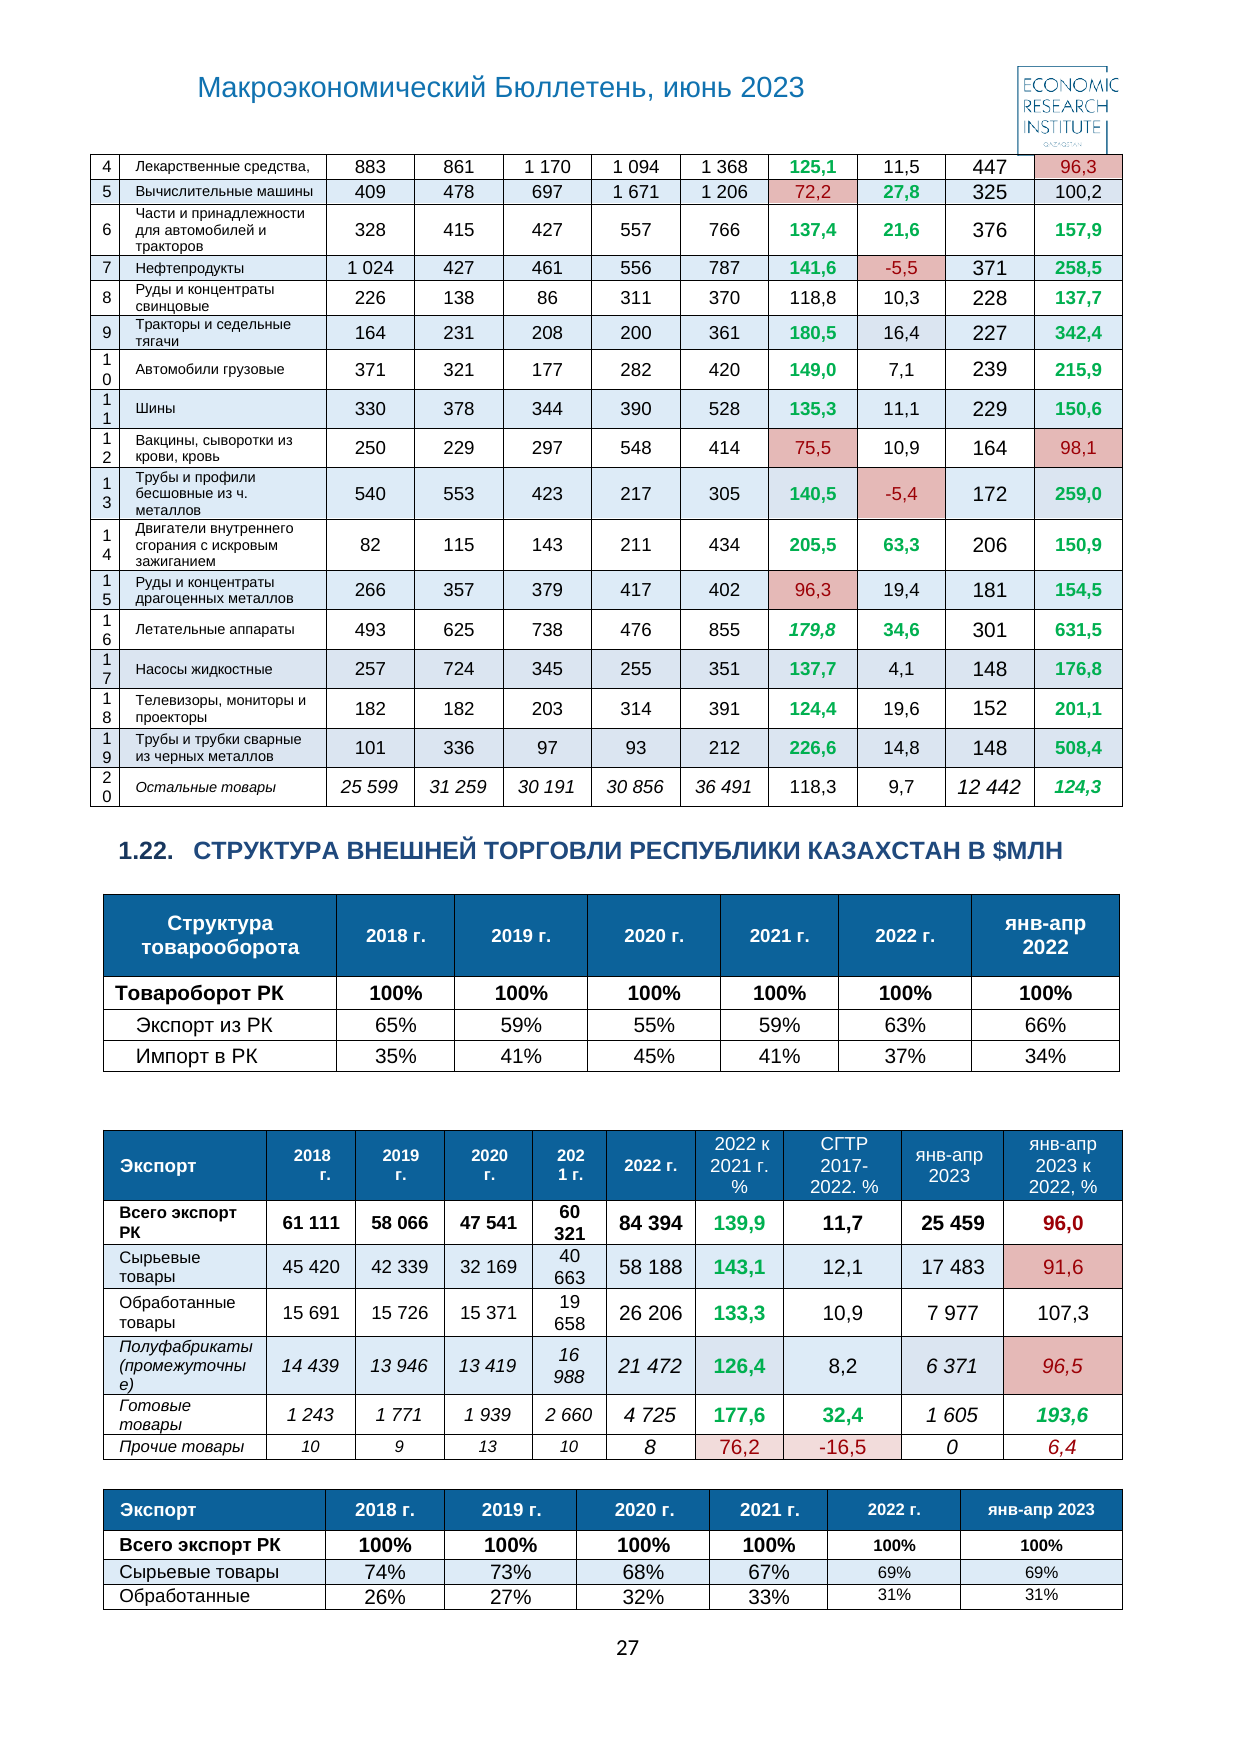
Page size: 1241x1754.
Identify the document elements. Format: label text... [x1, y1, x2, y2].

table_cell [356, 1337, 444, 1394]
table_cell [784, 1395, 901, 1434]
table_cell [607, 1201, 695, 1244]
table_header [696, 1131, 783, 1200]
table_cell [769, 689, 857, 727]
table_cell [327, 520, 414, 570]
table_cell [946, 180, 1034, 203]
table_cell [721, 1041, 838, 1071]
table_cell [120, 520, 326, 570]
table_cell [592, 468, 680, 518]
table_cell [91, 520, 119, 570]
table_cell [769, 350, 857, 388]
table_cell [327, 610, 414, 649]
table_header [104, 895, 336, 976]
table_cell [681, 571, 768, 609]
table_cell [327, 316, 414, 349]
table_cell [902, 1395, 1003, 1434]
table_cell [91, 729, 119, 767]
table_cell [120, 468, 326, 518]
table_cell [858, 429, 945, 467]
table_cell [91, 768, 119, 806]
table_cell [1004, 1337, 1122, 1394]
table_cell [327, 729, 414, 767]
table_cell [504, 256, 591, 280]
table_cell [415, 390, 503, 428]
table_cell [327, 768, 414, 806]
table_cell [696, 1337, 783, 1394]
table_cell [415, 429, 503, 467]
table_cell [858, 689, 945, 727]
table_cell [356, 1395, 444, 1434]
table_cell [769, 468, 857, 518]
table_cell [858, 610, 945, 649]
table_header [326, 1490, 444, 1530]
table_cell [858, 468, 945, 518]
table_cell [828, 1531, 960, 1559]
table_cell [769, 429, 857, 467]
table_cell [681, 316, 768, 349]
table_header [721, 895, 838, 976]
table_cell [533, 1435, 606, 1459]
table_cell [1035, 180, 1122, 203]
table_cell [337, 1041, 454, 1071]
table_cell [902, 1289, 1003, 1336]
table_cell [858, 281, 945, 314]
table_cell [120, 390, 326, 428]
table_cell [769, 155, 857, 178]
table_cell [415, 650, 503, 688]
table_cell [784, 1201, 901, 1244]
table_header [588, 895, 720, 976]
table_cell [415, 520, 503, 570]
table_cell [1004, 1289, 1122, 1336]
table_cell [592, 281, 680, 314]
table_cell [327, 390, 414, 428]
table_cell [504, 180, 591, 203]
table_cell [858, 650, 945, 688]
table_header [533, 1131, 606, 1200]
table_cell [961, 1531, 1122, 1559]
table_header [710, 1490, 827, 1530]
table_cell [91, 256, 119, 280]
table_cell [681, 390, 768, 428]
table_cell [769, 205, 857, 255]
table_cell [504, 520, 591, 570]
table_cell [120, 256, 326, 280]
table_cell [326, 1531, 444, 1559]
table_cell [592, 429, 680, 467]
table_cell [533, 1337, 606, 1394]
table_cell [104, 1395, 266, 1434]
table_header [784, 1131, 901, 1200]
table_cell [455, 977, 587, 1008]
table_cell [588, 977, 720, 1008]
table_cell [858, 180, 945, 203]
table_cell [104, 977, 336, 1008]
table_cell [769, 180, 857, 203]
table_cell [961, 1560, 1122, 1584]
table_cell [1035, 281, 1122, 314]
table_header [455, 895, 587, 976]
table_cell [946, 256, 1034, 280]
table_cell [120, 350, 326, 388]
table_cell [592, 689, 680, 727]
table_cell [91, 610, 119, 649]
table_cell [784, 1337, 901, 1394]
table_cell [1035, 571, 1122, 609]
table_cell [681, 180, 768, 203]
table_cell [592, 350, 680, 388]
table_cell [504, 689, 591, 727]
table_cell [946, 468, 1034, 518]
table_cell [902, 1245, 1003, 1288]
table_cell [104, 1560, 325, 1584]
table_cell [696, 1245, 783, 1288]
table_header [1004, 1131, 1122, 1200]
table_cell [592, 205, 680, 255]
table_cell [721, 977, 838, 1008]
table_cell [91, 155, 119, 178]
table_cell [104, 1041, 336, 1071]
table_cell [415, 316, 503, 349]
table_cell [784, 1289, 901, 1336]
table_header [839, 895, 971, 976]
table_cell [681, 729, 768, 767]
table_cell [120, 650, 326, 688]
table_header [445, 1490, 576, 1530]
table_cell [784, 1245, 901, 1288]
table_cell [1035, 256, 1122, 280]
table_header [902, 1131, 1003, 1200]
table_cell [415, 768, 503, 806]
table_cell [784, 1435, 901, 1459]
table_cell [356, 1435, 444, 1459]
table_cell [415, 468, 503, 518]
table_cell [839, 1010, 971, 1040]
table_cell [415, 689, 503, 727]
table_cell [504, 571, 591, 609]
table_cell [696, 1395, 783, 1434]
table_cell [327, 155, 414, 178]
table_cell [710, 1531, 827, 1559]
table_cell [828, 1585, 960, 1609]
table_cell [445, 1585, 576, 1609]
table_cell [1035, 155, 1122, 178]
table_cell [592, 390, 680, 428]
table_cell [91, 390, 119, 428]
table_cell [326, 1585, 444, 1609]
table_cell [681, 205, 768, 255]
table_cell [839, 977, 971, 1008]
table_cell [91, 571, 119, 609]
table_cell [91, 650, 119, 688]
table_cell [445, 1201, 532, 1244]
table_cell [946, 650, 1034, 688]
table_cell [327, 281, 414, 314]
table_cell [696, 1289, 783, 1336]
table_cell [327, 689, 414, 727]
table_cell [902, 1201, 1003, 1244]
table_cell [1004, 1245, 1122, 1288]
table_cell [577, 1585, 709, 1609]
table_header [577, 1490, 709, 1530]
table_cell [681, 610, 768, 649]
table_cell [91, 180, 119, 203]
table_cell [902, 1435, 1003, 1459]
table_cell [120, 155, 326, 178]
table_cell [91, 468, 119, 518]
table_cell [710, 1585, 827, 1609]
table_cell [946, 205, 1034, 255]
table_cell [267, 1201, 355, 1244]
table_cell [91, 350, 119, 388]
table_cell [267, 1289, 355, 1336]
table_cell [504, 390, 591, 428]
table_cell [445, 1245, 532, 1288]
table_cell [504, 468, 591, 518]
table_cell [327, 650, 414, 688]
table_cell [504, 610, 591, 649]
subtitle СТРУКТУРА ВНЕШНЕЙ ТОРГОВЛИ РЕСПУБЛИКИ КАЗАХСТАН В $МЛН [118, 836, 1139, 865]
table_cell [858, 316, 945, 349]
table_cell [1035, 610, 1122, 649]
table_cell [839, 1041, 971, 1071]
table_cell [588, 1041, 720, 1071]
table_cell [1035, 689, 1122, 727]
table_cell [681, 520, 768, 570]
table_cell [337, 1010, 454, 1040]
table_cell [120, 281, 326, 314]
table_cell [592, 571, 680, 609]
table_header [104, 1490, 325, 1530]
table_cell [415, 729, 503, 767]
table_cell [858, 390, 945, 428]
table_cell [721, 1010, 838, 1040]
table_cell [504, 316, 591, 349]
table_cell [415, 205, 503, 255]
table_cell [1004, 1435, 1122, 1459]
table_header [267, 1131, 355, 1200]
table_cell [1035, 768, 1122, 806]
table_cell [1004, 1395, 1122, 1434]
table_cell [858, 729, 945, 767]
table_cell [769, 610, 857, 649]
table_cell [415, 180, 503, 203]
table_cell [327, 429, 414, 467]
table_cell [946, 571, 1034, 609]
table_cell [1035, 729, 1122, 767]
picture [1017, 66, 1119, 154]
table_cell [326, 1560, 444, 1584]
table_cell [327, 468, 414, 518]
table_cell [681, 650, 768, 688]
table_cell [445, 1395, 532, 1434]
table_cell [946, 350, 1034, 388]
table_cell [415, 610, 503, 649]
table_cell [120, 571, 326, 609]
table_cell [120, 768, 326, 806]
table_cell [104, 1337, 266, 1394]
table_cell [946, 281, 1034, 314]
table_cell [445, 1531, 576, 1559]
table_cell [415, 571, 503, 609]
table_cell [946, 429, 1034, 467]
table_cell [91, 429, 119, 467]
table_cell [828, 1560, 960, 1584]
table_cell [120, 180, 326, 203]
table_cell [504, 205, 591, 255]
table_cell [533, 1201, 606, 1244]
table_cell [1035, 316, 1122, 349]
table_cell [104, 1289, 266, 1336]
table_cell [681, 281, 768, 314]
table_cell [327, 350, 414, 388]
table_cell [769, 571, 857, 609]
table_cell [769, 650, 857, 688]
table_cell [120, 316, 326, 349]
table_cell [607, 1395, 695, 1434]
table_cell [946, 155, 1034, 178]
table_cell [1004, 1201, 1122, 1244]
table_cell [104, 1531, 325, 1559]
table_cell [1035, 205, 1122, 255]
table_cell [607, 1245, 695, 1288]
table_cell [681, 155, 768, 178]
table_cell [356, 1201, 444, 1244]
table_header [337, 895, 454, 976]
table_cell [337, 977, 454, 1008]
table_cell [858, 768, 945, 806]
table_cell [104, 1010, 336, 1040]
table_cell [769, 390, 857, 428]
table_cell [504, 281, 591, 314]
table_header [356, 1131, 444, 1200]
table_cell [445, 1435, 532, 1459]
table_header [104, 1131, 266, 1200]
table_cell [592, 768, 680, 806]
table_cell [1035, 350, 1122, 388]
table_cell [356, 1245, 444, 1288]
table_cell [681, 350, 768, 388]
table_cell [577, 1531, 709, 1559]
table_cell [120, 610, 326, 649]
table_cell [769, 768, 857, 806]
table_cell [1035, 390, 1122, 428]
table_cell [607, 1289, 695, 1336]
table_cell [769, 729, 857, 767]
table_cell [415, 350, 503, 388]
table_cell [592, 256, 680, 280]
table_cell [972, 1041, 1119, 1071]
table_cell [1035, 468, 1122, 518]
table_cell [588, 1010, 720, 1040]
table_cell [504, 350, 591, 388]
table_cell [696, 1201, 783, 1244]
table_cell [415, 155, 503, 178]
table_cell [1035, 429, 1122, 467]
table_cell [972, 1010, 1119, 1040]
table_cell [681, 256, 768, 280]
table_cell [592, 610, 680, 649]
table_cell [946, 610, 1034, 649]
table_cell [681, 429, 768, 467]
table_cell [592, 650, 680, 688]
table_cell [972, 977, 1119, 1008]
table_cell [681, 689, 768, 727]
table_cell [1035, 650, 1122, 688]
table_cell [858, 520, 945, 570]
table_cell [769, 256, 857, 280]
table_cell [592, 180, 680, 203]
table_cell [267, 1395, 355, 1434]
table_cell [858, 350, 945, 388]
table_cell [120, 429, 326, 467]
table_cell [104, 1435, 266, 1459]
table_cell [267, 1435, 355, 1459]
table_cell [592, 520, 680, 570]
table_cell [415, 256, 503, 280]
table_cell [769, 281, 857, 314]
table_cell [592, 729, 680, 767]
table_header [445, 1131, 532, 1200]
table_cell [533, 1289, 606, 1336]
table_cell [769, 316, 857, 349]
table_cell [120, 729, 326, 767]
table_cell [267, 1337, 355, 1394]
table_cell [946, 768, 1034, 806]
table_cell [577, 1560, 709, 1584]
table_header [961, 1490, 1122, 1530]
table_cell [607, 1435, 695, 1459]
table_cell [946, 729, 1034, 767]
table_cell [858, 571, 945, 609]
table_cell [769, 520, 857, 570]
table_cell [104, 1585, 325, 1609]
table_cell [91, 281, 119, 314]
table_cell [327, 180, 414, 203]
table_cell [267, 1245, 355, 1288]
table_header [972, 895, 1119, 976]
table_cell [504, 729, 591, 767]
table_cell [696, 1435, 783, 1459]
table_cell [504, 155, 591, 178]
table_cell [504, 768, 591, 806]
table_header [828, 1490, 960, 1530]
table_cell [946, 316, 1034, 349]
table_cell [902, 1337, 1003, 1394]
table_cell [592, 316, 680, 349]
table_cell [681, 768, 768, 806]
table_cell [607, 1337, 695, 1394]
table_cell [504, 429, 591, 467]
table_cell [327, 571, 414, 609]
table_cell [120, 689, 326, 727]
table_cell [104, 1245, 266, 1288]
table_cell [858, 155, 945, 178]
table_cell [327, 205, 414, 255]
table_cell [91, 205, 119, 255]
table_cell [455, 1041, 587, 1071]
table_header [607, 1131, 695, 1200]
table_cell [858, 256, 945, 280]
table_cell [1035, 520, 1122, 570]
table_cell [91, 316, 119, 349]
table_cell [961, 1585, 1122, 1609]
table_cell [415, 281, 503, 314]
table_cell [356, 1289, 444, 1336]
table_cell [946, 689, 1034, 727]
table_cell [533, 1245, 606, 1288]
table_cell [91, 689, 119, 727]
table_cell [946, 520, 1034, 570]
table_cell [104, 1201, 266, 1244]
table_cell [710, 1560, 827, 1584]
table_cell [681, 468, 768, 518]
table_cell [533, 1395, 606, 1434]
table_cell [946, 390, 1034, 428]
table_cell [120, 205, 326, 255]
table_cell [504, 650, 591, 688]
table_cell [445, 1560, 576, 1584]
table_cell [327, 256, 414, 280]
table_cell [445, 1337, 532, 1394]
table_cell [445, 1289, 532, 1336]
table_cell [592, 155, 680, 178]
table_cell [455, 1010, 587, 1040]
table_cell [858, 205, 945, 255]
